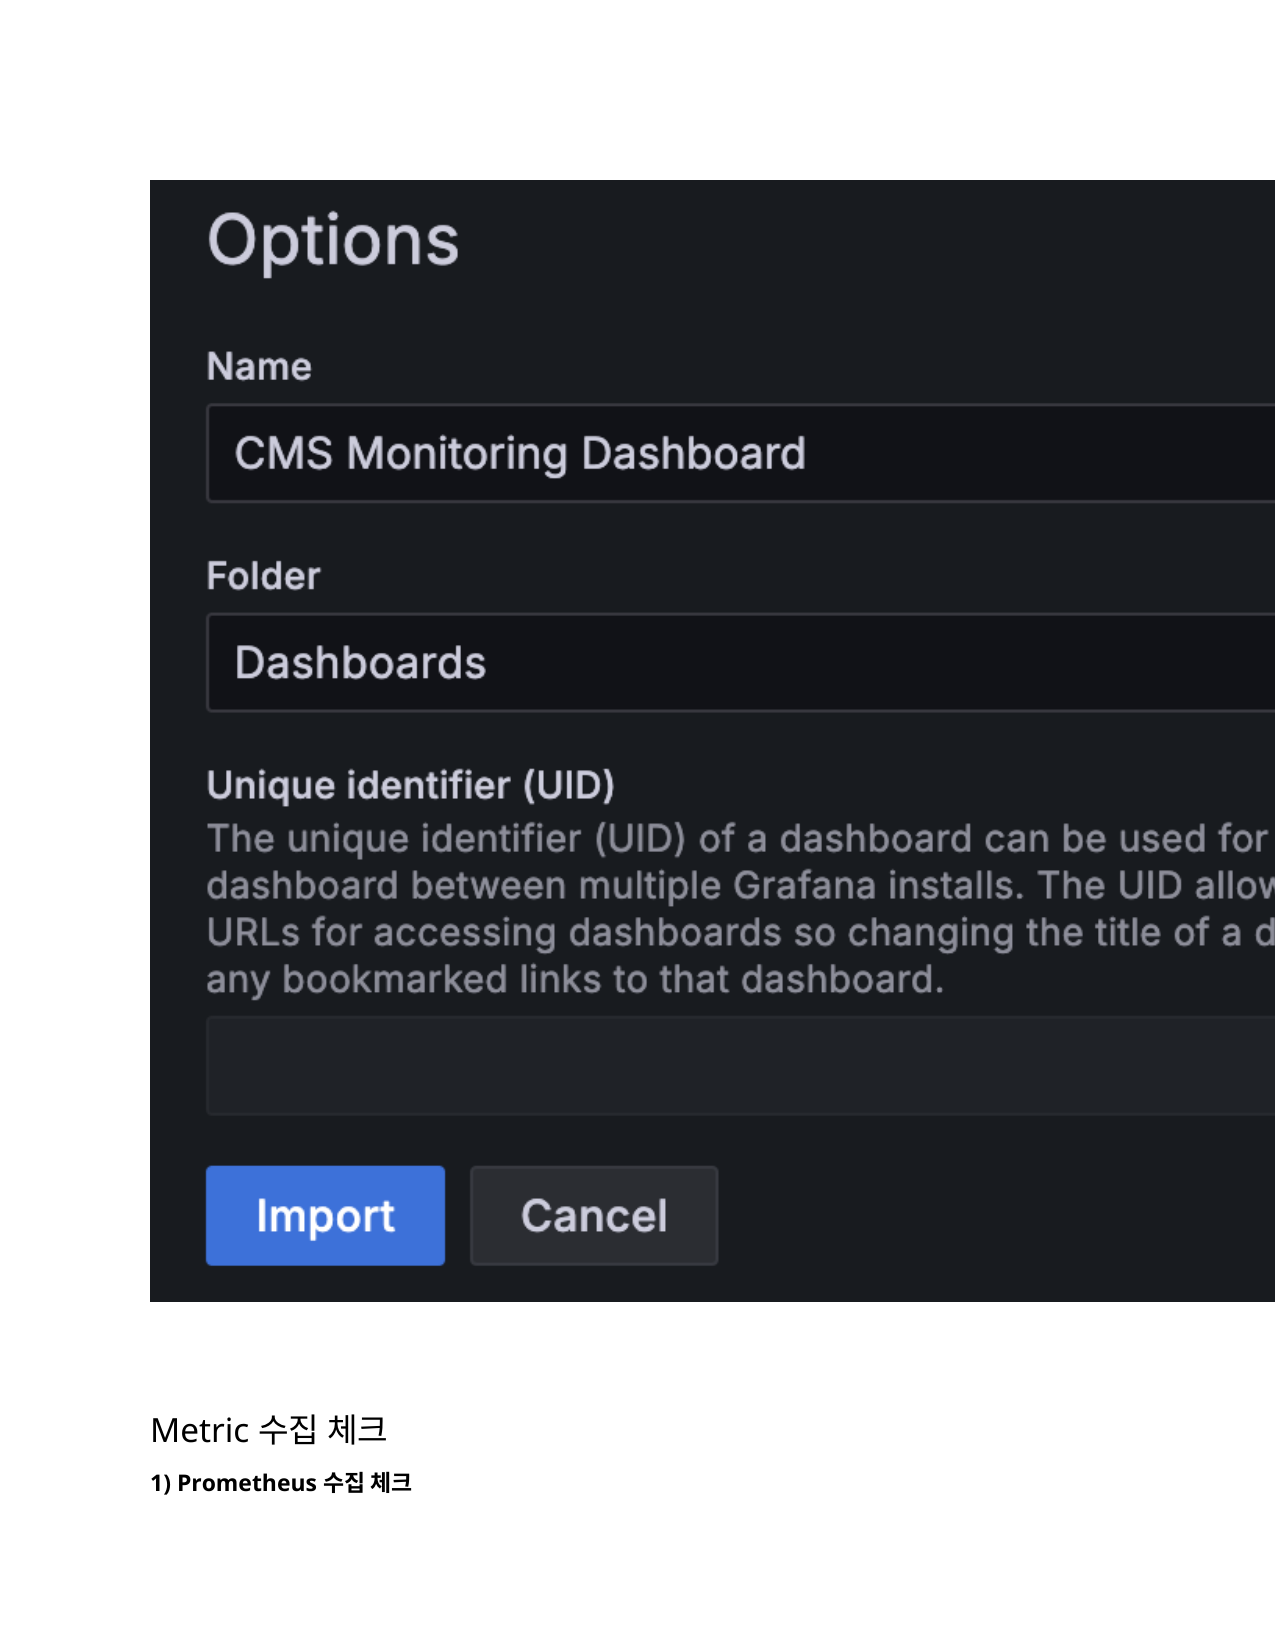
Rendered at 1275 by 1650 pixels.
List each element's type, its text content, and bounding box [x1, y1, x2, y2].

text 1) Prometheus 수집 체크 [150, 1465, 1125, 1498]
picture [150, 180, 1275, 1302]
subtitle Metric 수집 체크 [150, 1404, 1125, 1452]
